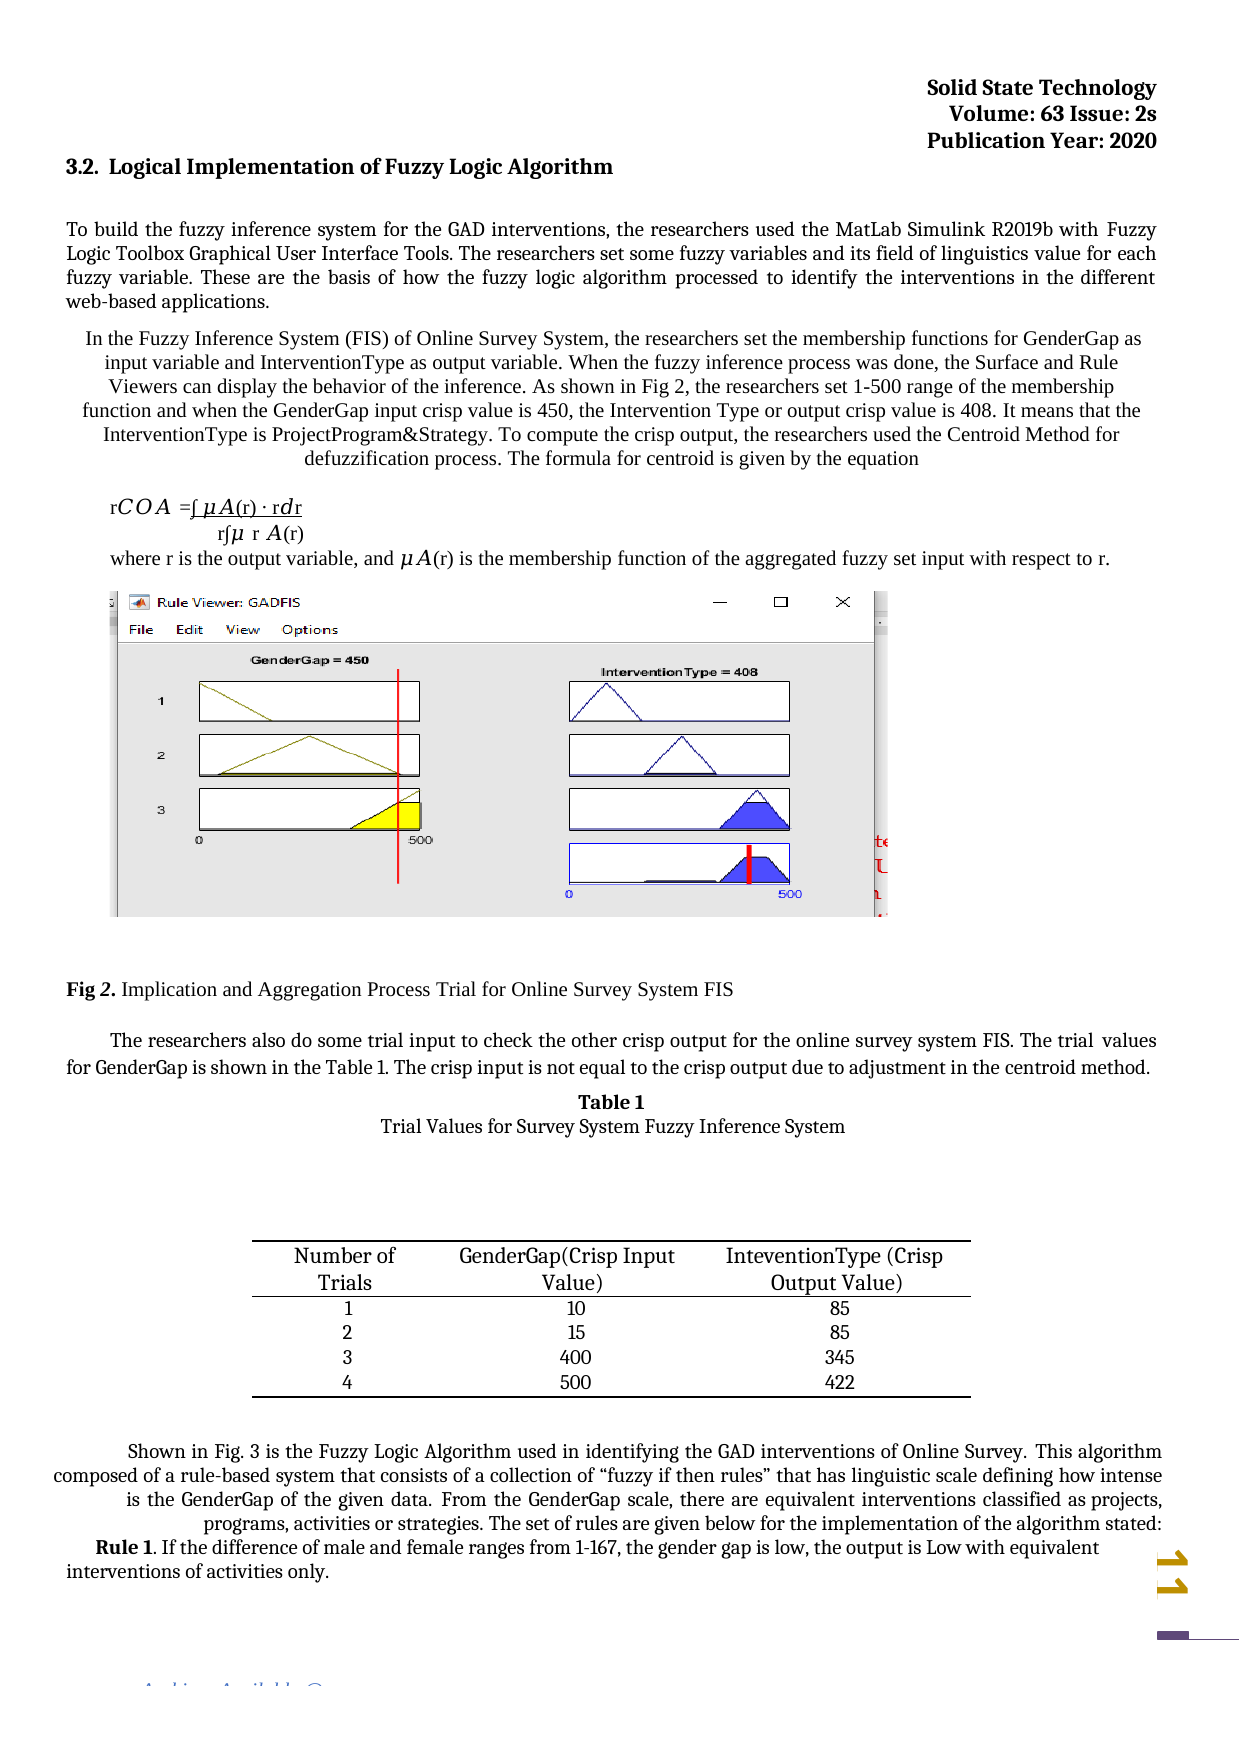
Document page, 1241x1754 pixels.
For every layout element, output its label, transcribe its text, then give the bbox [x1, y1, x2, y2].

subtitle Table 1 [72, 1091, 1150, 1115]
table_cell 1 [252, 1297, 429, 1321]
text Rule 1. If the difference of male and female ranges from 1-167, the gender gap is low, the output is Low with equivalent interventions of activities only. [66, 1536, 1173, 1584]
picture [109, 591, 888, 917]
table_cell 2 [252, 1321, 429, 1346]
table_cell 400 [429, 1346, 707, 1371]
table_cell 500 [429, 1371, 707, 1396]
text To build the fuzzy inference system for the GAD interventions, the researchers used the MatLab Simulink R2019b with Fuzzy Logic Toolbox Graphical User Interface Tools. The researchers set some fuzzy variables and its field of linguistics value for each fuzzy variable. These are the basis of how the fuzzy logic algorithm processed to identify the interventions in the different web-based applications. [66, 217, 1157, 313]
text where r is the output variable, and 𝜇𝐴(r) is the membership function of the aggregated fuzzy set input with respect to r. [110, 545, 1173, 570]
table_cell 3 [252, 1346, 429, 1371]
table_cell 345 [707, 1346, 971, 1371]
table_header InteventionType (Crisp Output Value) [707, 1242, 971, 1296]
text The researchers also do some trial input to check the other crisp output for the online survey system FIS. The trial values for GenderGap is shown in the Table 1. The crisp input is not equal to the crisp output due to adjustment in the centroid method. [66, 1029, 1156, 1079]
text r𝐶𝑂𝐴 =∫ 𝜇𝐴(r) ∙ r𝑑r [110, 494, 1173, 519]
table_header Number of Trials [252, 1242, 429, 1296]
text Trial Values for Survey System Fuzzy Inference System [72, 1115, 1153, 1139]
subtitle Logical Implementation of Fuzzy Logic Algorithm [66, 154, 1173, 181]
table_cell 85 [707, 1297, 971, 1321]
table_header GenderGap(Crisp Input Value) [429, 1242, 707, 1296]
table_cell 10 [429, 1297, 707, 1321]
text Fig 2. Implication and Aggregation Process Trial for Online Survey System FIS [66, 977, 1173, 1001]
table_cell 85 [707, 1321, 971, 1346]
text Shown in Fig. 3 is the Fuzzy Logic Algorithm used in identifying the GAD interventions of Online Survey. This algorithm composed of a rule-based system that consists of a collection of “fuzzy if then rules” that has linguistic scale defining how intense is the GenderGap of the given data. From the GenderGap scale, there are equivalent interventions classified as projects, programs, activities or strategies. The set of rules are given below for the implementation of the algorithm stated: [50, 1440, 1162, 1536]
table_cell 422 [707, 1371, 971, 1396]
text r∫𝜇 r 𝐴(r) [217, 519, 1173, 544]
table_cell 4 [252, 1371, 429, 1396]
text In the Fuzzy Inference System (FIS) of Online Survey System, the researchers set the membership functions for GenderGap as input variable and InterventionType as output variable. When the fuzzy inference process was done, the Surface and Rule Viewers can display the behavior of the inference. As shown in Fig 2, the researchers set 1-500 range of the membership function and when the GenderGap input crisp value is 450, the Intervention Type or output crisp value is 408. It means that the InterventionType is ProjectProgram&Strategy. To compute the crisp output, the researchers used the Centroid Method for defuzzification process. The formula for centroid is given by the equation [71, 326, 1152, 470]
table_cell 15 [429, 1321, 707, 1346]
